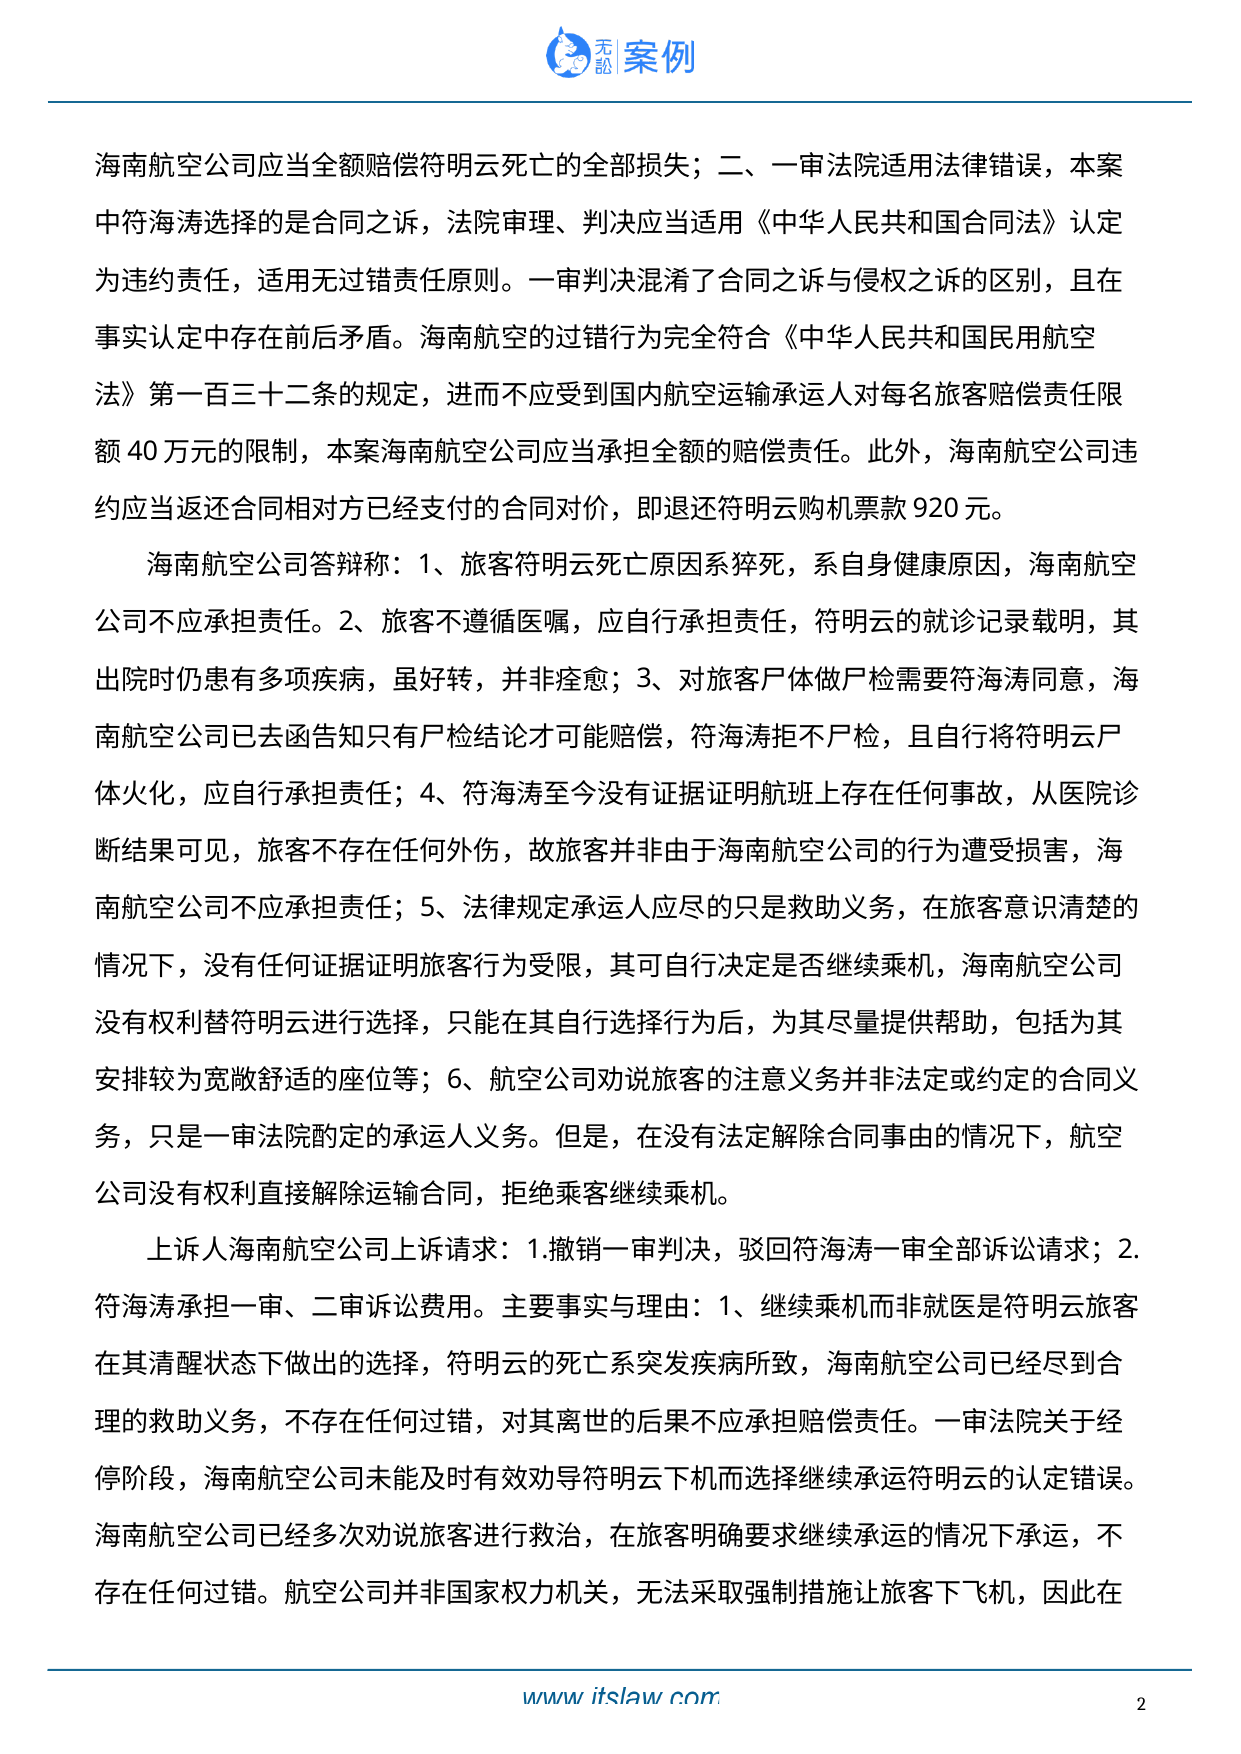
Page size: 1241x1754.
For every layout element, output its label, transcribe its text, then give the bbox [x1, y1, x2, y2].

picture [546, 26, 694, 78]
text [94, 1226, 1146, 1613]
text 海南航空公司答辩称：1、旅客符明云死亡原因系猝死，系自身健康原因，海南航空公司不应承担责任。2、旅客不遵循医嘱，应自行承担责任，符明云的就诊记录载明，其出院时仍患有多项疾病，虽好转，并非痊愈；3、对旅客尸体做尸检需要符海涛同意，海南航空公司已去函告知只有尸检结论才可能赔偿，符海涛拒不尸检，且自行将符明云尸体火化，应自行承担责任；4、符海涛至今没有证据证明航班上存在任何事故，从医院诊断结果可见，旅客不存在任何外伤，故旅客并非由于海南航空公司的行为遭受损害，海南航空公司不应承担责任；5、法律规定承运人应尽的只是救助义务，在旅客意识清楚的情况下，没有任何证据证明旅客行为受限，其可自行决定是否继续乘机，海南航空公司没有权利替符明云进行选择，只能在其自行选择行为后，为其尽量提供帮助，包括为其安排较为宽敞舒适的座位等；6、航空公司劝说旅客的注意义务并非法定或约定的合同义务，只是一审法院酌定的承运人义务。但是，在没有法定解除合同事由的情况下，航空公司没有权利直接解除运输合同，拒绝乘客继续乘机。 [94, 541, 1146, 1214]
picture [523, 1687, 720, 1704]
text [94, 85, 1146, 529]
